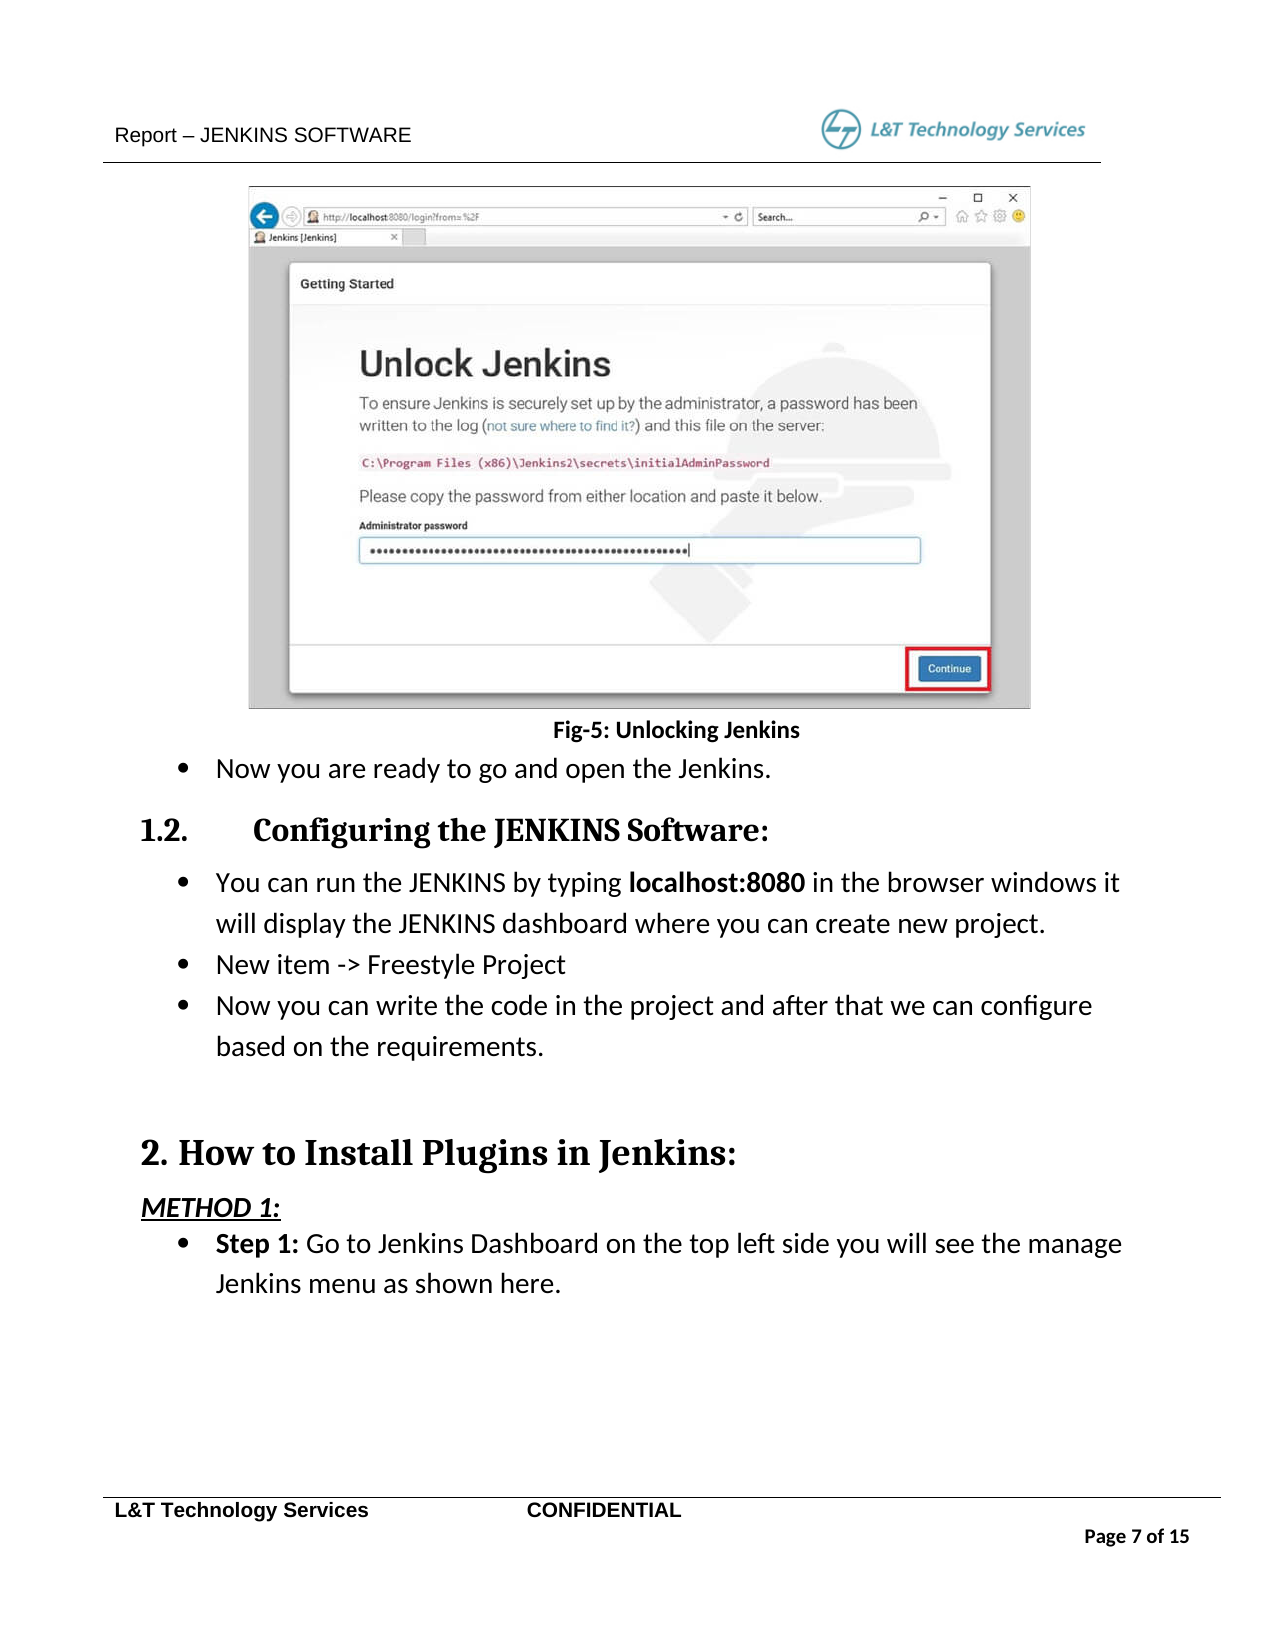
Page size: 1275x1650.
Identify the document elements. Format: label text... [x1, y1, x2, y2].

picture [819, 98, 1087, 162]
list New item -> Freestyle Project [178, 946, 1162, 981]
text METHOD 1: [103, 1189, 1162, 1225]
list Now you are ready to go and open the Jenkins. [178, 750, 1162, 785]
subtitle Configuring the JENKINS Software: [141, 812, 1162, 850]
picture [248, 186, 1031, 709]
list Fig-5: Unlocking Jenkins [516, 714, 1162, 744]
subtitle How to Install Plugins in Jenkins: [141, 1131, 1162, 1174]
list Step 1: Go to Jenkins Dashboard on the top left side you will see the manage Jenkins menu as shown here. [178, 1225, 1162, 1301]
list Now you can write the code in the project and after that we can configure based on the requirements. [178, 987, 1162, 1063]
list You can run the JENKINS by typing localhost:8080 in the browser windows it will display the JENKINS dashboard where you can create new project. [178, 864, 1162, 941]
